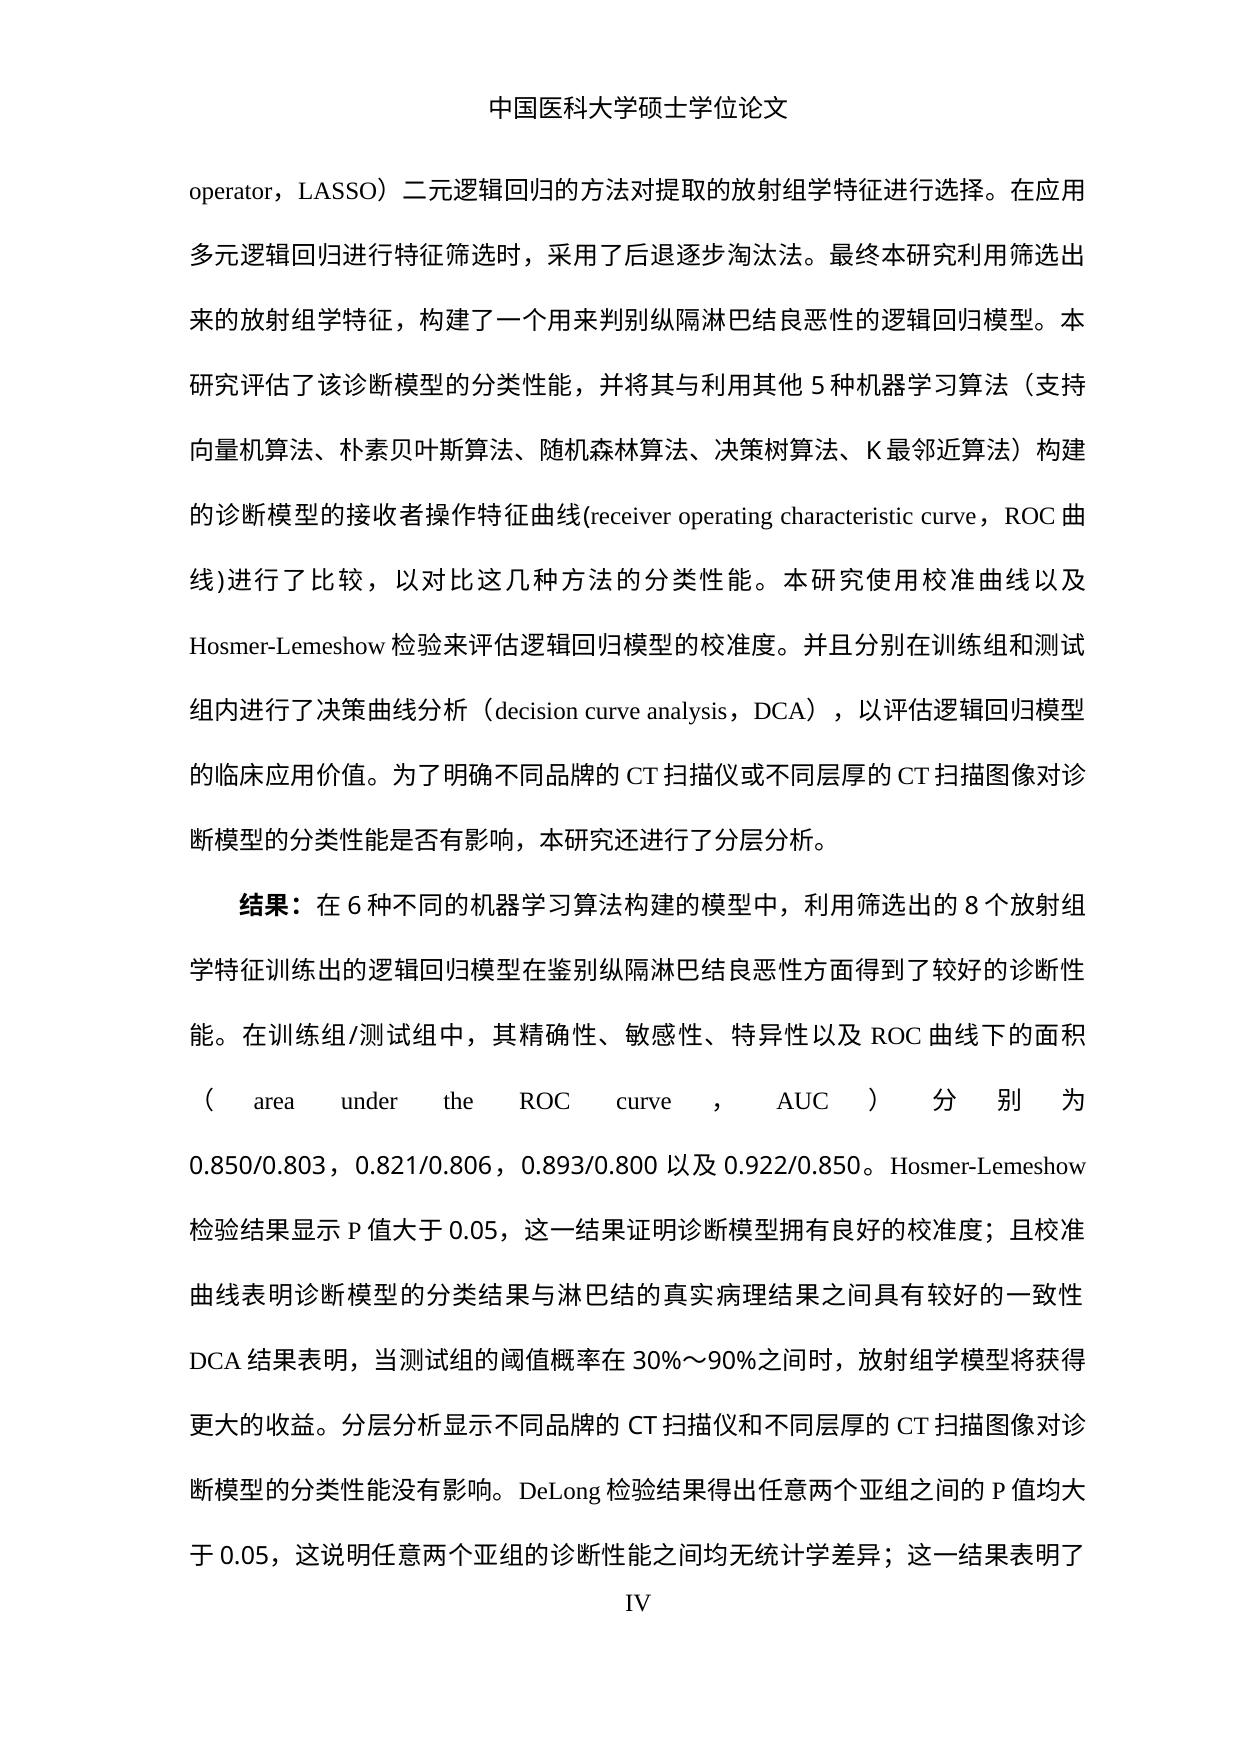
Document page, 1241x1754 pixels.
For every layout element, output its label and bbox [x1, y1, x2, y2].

text [189, 871, 1087, 1586]
text [189, 156, 1087, 871]
